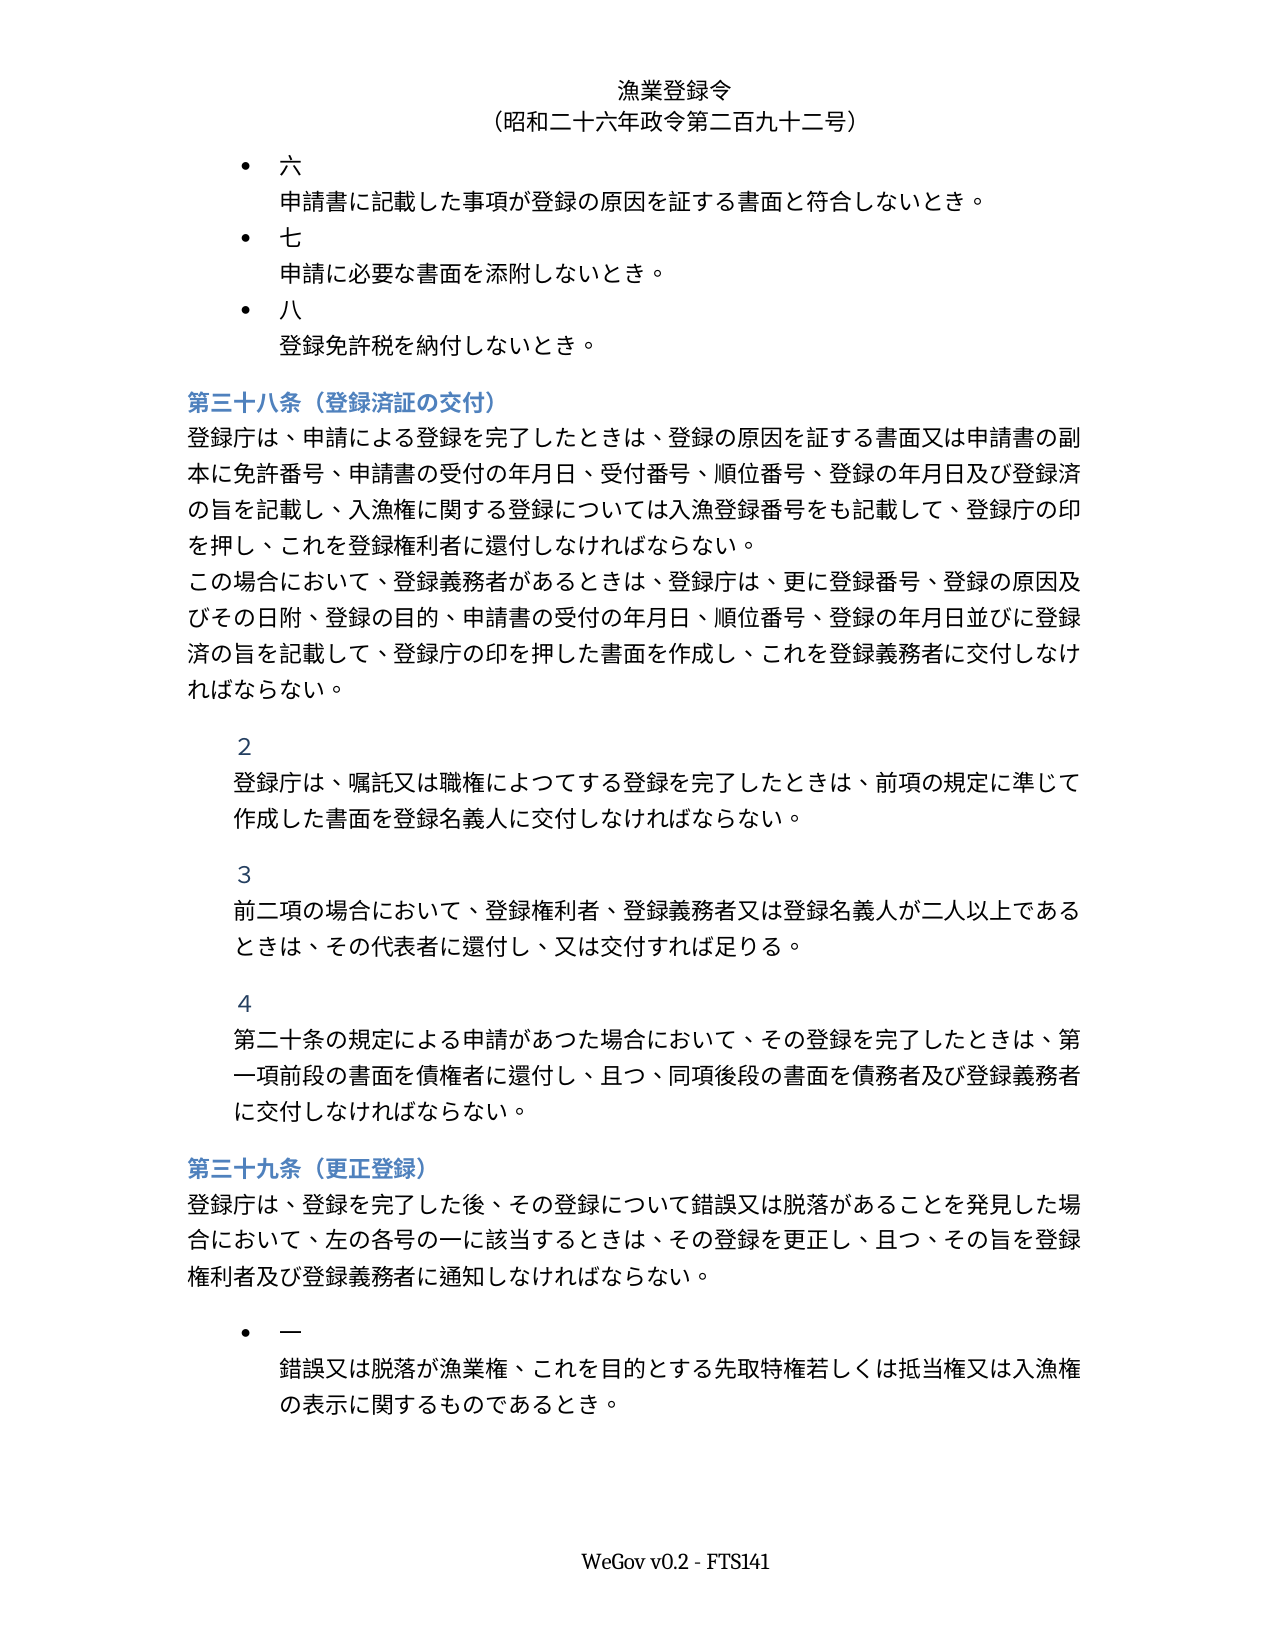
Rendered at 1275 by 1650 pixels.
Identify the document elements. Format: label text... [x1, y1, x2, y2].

subtitle ３ [233, 859, 1087, 891]
list 六 申請書に記載した事項が登録の原因を証する書面と符合しないとき。 [242, 150, 1087, 217]
text 登録庁は、登録を完了した後、その登録について錯誤又は脱落があることを発見した場合において、左の各号の一に該当するときは、その登録を更正し、且つ、その旨を登録権利者及び登録義務者に通知しなければならない。 [187, 1188, 1087, 1292]
text 前二項の場合において、登録権利者、登録義務者又は登録名義人が二人以上であるときは、その代表者に還付し、又は交付すれば足りる。 [233, 895, 1087, 962]
text 登録庁は、申請による登録を完了したときは、登録の原因を証する書面又は申請書の副本に免許番号、申請書の受付の年月日、受付番号、順位番号、登録の年月日及び登録済の旨を記載し、入漁権に関する登録については入漁登録番号をも記載して、登録庁の印を押し、これを登録権利者に還付しなければならない。 この場合において、登録義務者があるときは、登録庁は、更に登録番号、登録の原因及びその日附、登録の目的、申請書の受付の年月日、順位番号、登録の年月日並びに登録済の旨を記載して、登録庁の印を押した書面を作成し、これを登録義務者に交付しなければならない。 [187, 422, 1087, 705]
text 登録庁は、嘱託又は職権によつてする登録を完了したときは、前項の規定に準じて作成した書面を登録名義人に交付しなければならない。 [233, 767, 1087, 834]
subtitle ４ [233, 988, 1087, 1019]
list 八 登録免許税を納付しないとき。 [242, 294, 1087, 361]
subtitle 第三十九条（更正登録） [187, 1153, 1087, 1184]
subtitle ２ [233, 731, 1087, 762]
list 一 錯誤又は脱落が漁業権、これを目的とする先取特権若しくは抵当権又は入漁権の表示に関するものであるとき。 [242, 1317, 1087, 1420]
subtitle 第三十八条（登録済証の交付） [187, 386, 1087, 418]
text 第二十条の規定による申請があつた場合において、その登録を完了したときは、第一項前段の書面を債権者に還付し、且つ、同項後段の書面を債務者及び登録義務者に交付しなければならない。 [233, 1024, 1087, 1127]
list 七 申請に必要な書面を添附しないとき。 [242, 222, 1087, 289]
